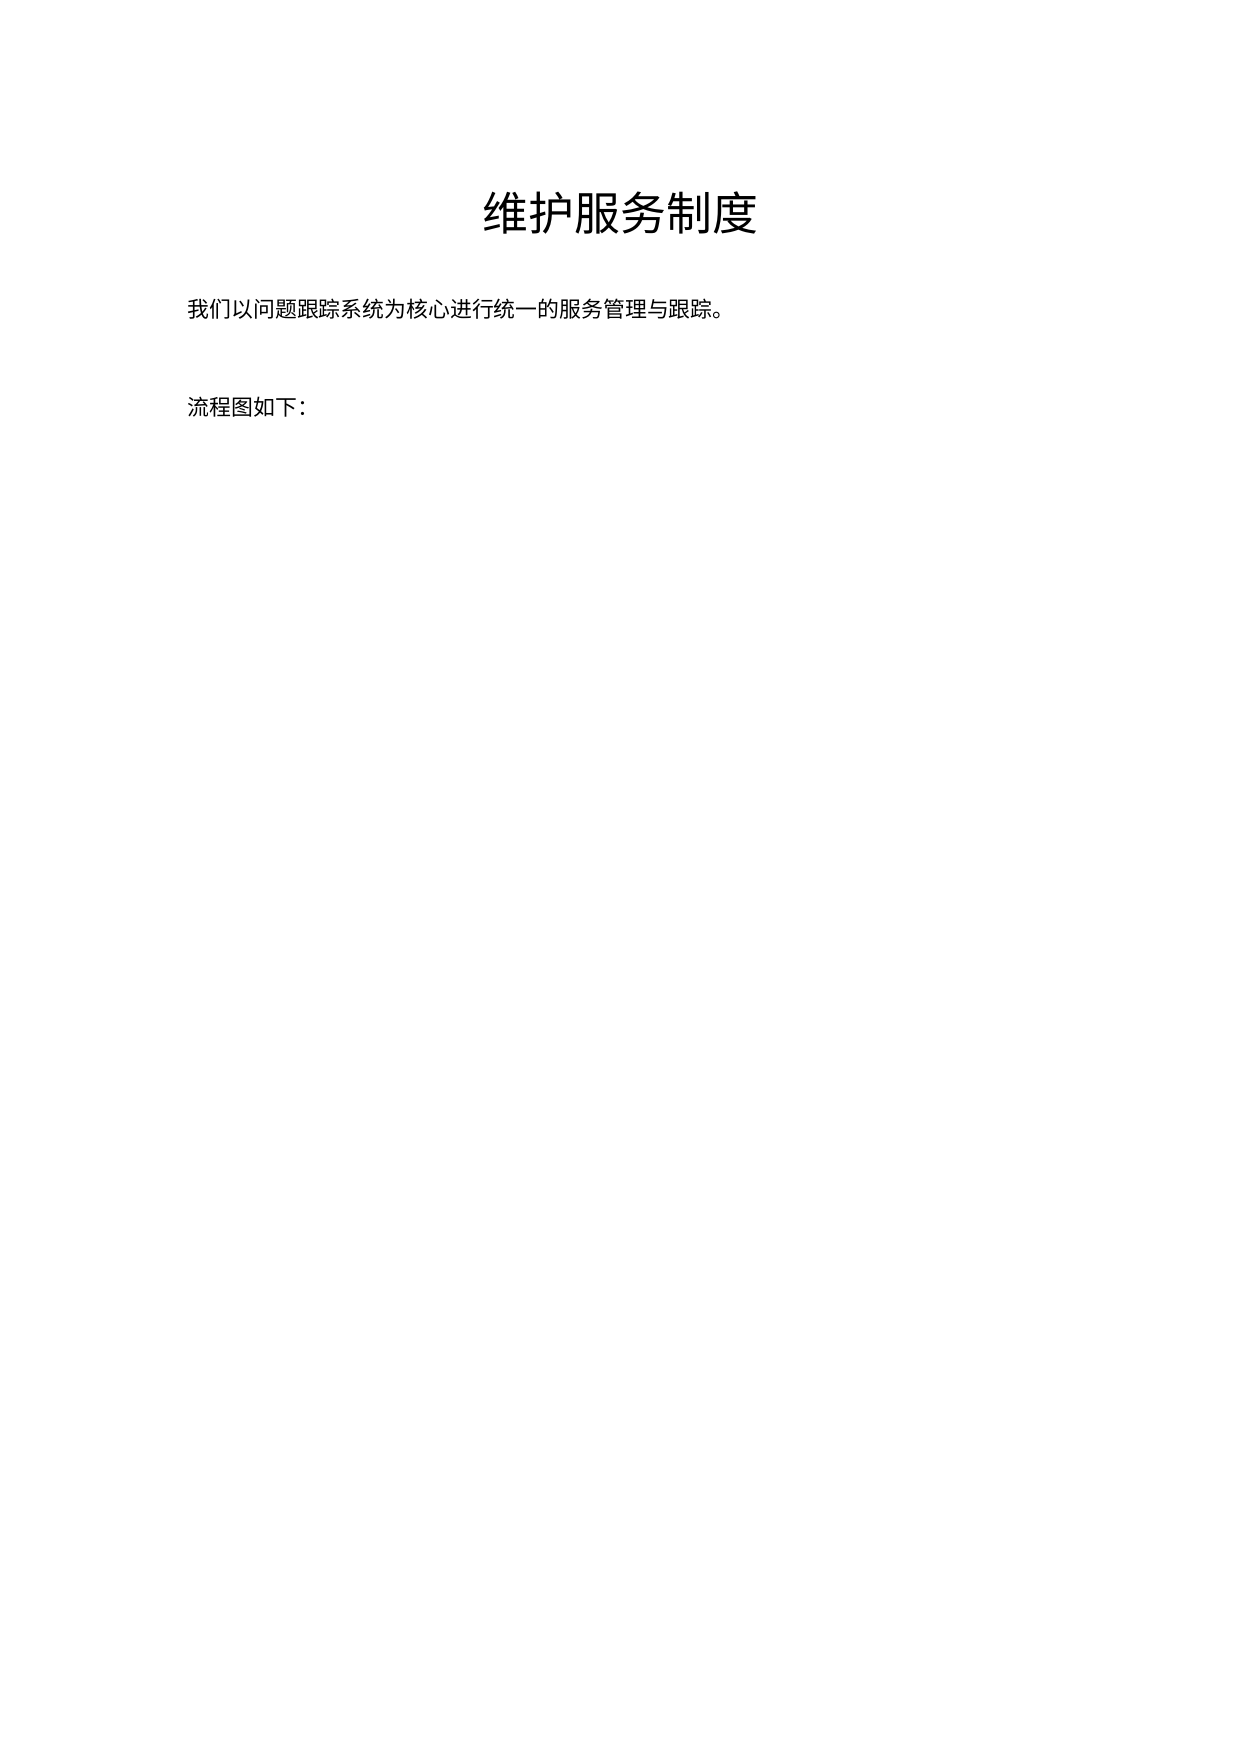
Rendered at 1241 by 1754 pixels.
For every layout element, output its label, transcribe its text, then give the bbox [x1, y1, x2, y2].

text 我们以问题跟踪系统为核心进行统一的服务管理与跟踪。 [187, 292, 1053, 324]
text 维护服务制度 [187, 162, 1053, 259]
text 流程图如下： [187, 389, 1053, 422]
